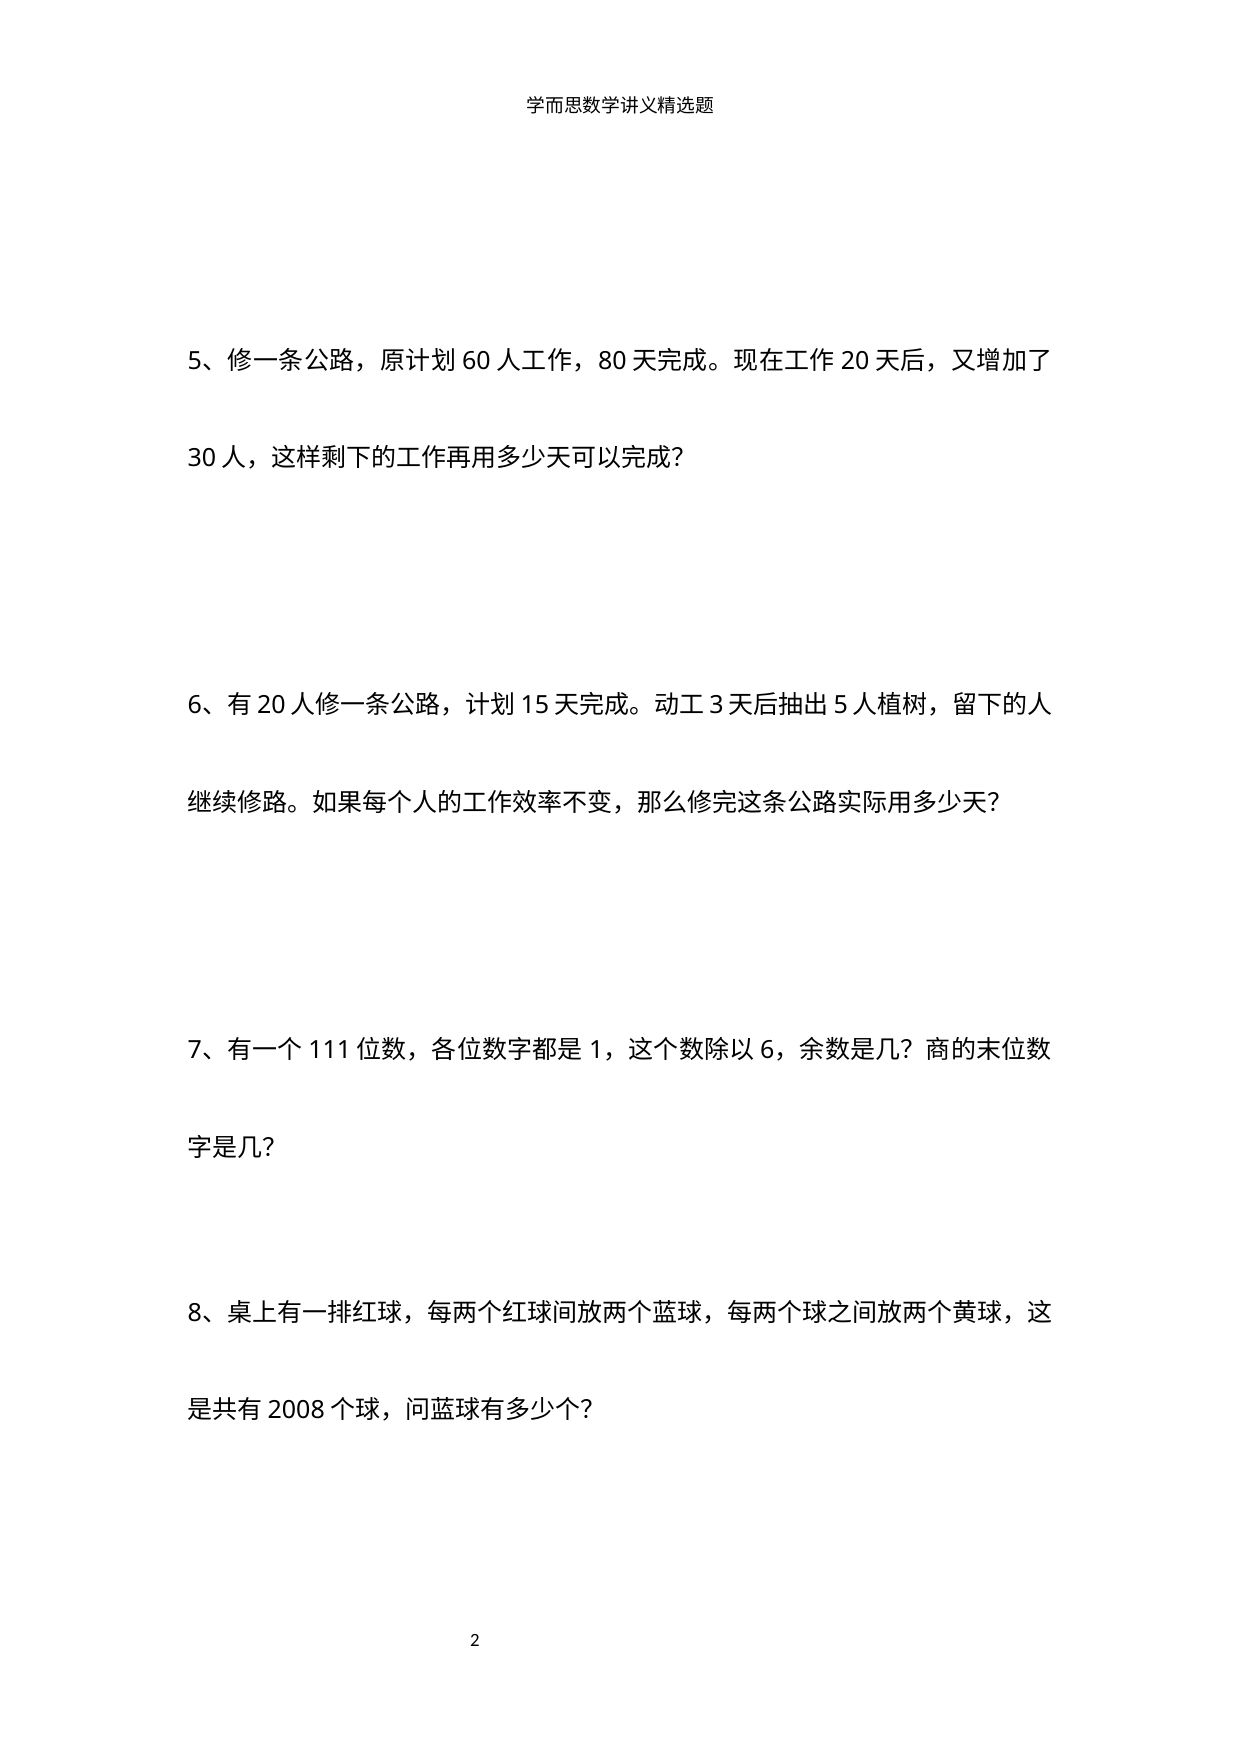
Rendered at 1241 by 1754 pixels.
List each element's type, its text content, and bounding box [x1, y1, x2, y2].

list 8、桌上有一排红球，每两个红球间放两个蓝球，每两个球之间放两个黄球，这是共有2008个球，问蓝球有多少个？ [187, 1278, 1053, 1440]
list 5、修一条公路，原计划60人工作，80天完成。现在工作20天后，又增加了30人，这样剩下的工作再用多少天可以完成？ [187, 326, 1053, 488]
list 7、有一个111位数，各位数字都是1，这个数除以6，余数是几？商的末位数字是几？ [187, 1015, 1053, 1178]
list 6、有20人修一条公路，计划15天完成。动工3天后抽出5人植树，留下的人继续修路。如果每个人的工作效率不变，那么修完这条公路实际用多少天？ [187, 671, 1053, 833]
